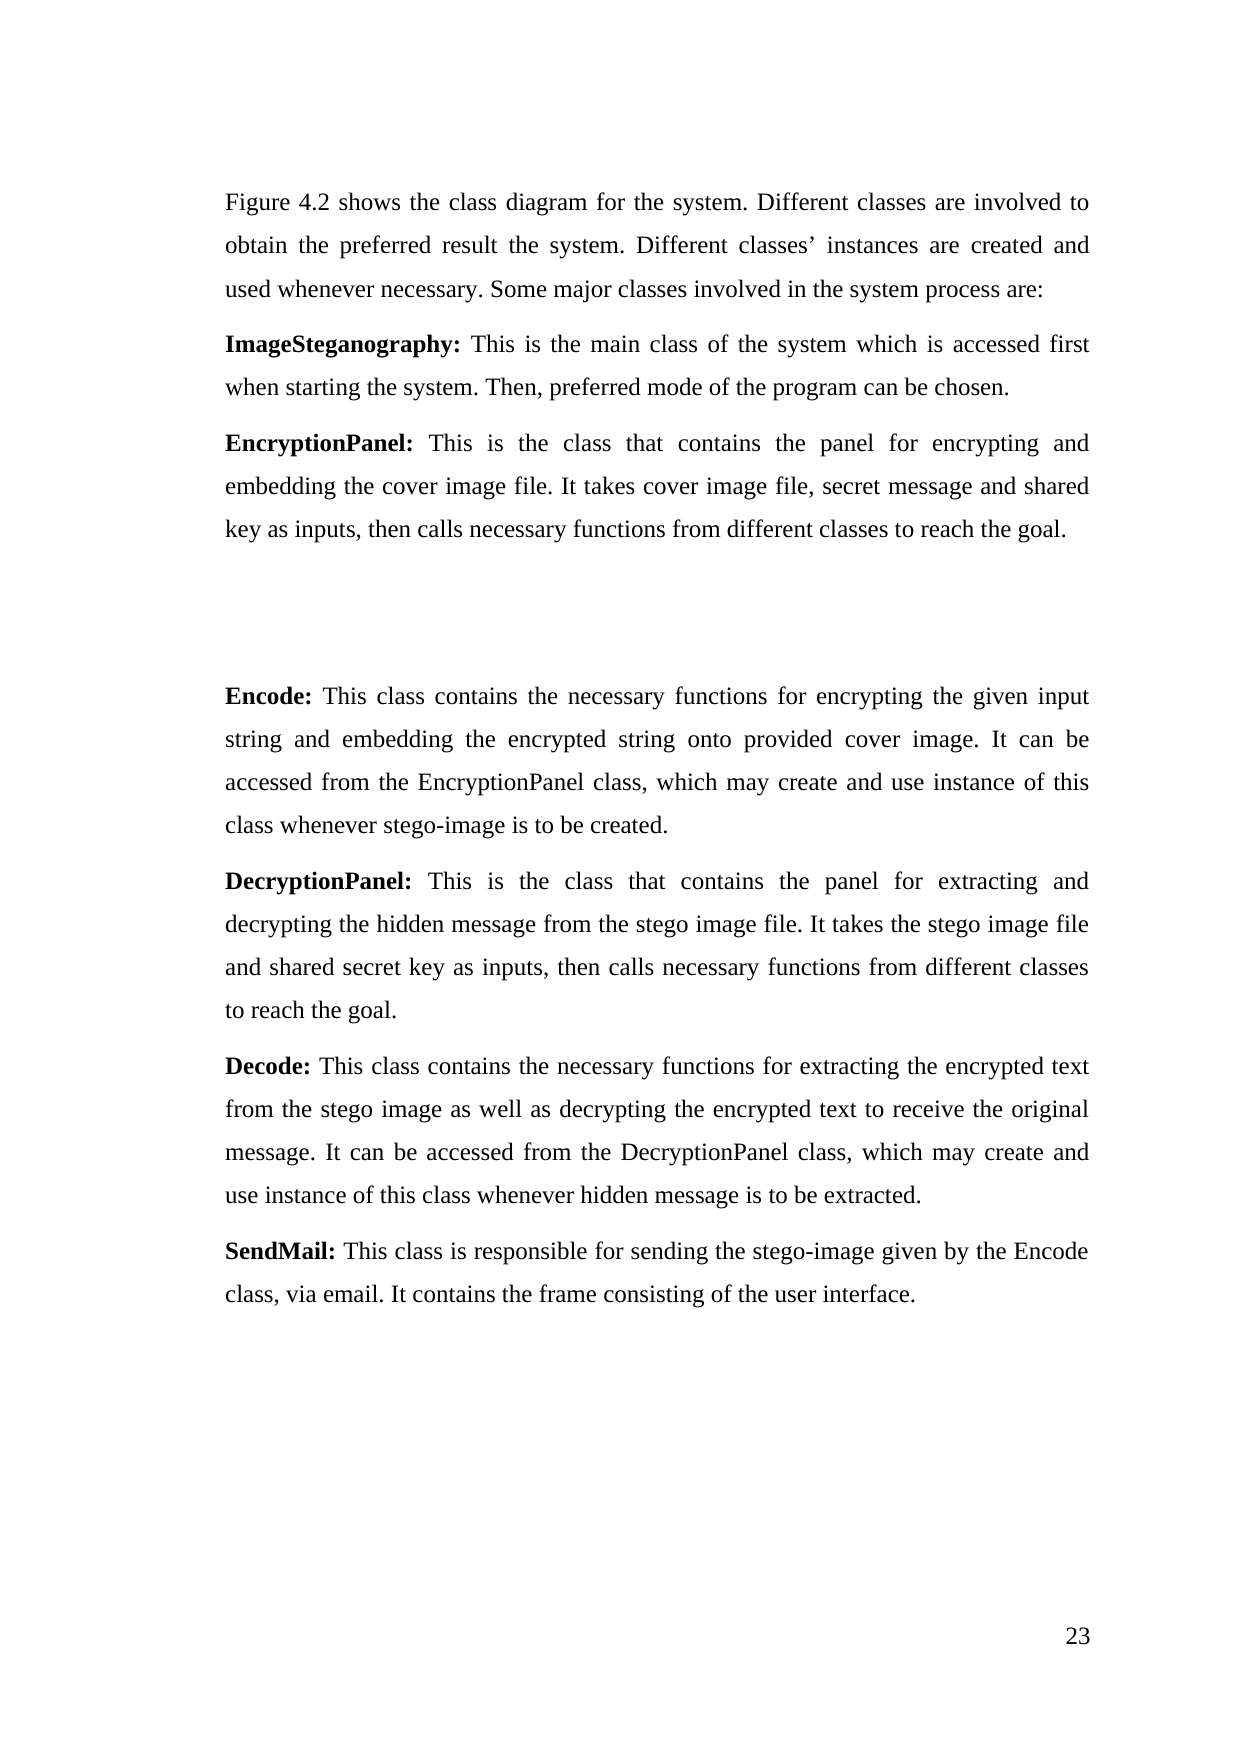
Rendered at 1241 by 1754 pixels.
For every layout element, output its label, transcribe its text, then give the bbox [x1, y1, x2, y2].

text EncryptionPanel: This is the class that contains the panel for encrypting and embedding the cover image file. It takes cover image file, secret message and shared key as inputs, then calls necessary functions from different classes to reach the goal. [225, 428, 1090, 543]
text Encode: This class contains the necessary functions for encrypting the given input string and embedding the encrypted string onto provided cover image. It can be accessed from the EncryptionPanel class, which may create and use instance of this class whenever stego-image is to be created. [225, 681, 1090, 839]
text Figure 4.2 shows the class diagram for the system. Different classes are involved to obtain the preferred result the system. Different classes’ instances are created and used whenever necessary. Some major classes involved in the system process are: [225, 187, 1090, 302]
text ImageSteganography: This is the main class of the system which is accessed first when starting the system. Then, preferred mode of the program can be chosen. [225, 329, 1090, 401]
text DecryptionPanel: This is the class that contains the panel for extracting and decrypting the hidden message from the stego image file. It takes the stego image file and shared secret key as inputs, then calls necessary functions from different classes to reach the goal. [225, 866, 1090, 1024]
text Decode: This class contains the necessary functions for extracting the encrypted text from the stego image as well as decrypting the encrypted text to receive the original message. It can be accessed from the DecryptionPanel class, which may create and use instance of this class whenever hidden message is to be extracted. [225, 1051, 1090, 1209]
text SendMail: This class is responsible for sending the stego-image given by the Encode class, via email. It contains the frame consisting of the user interface. [225, 1236, 1090, 1308]
